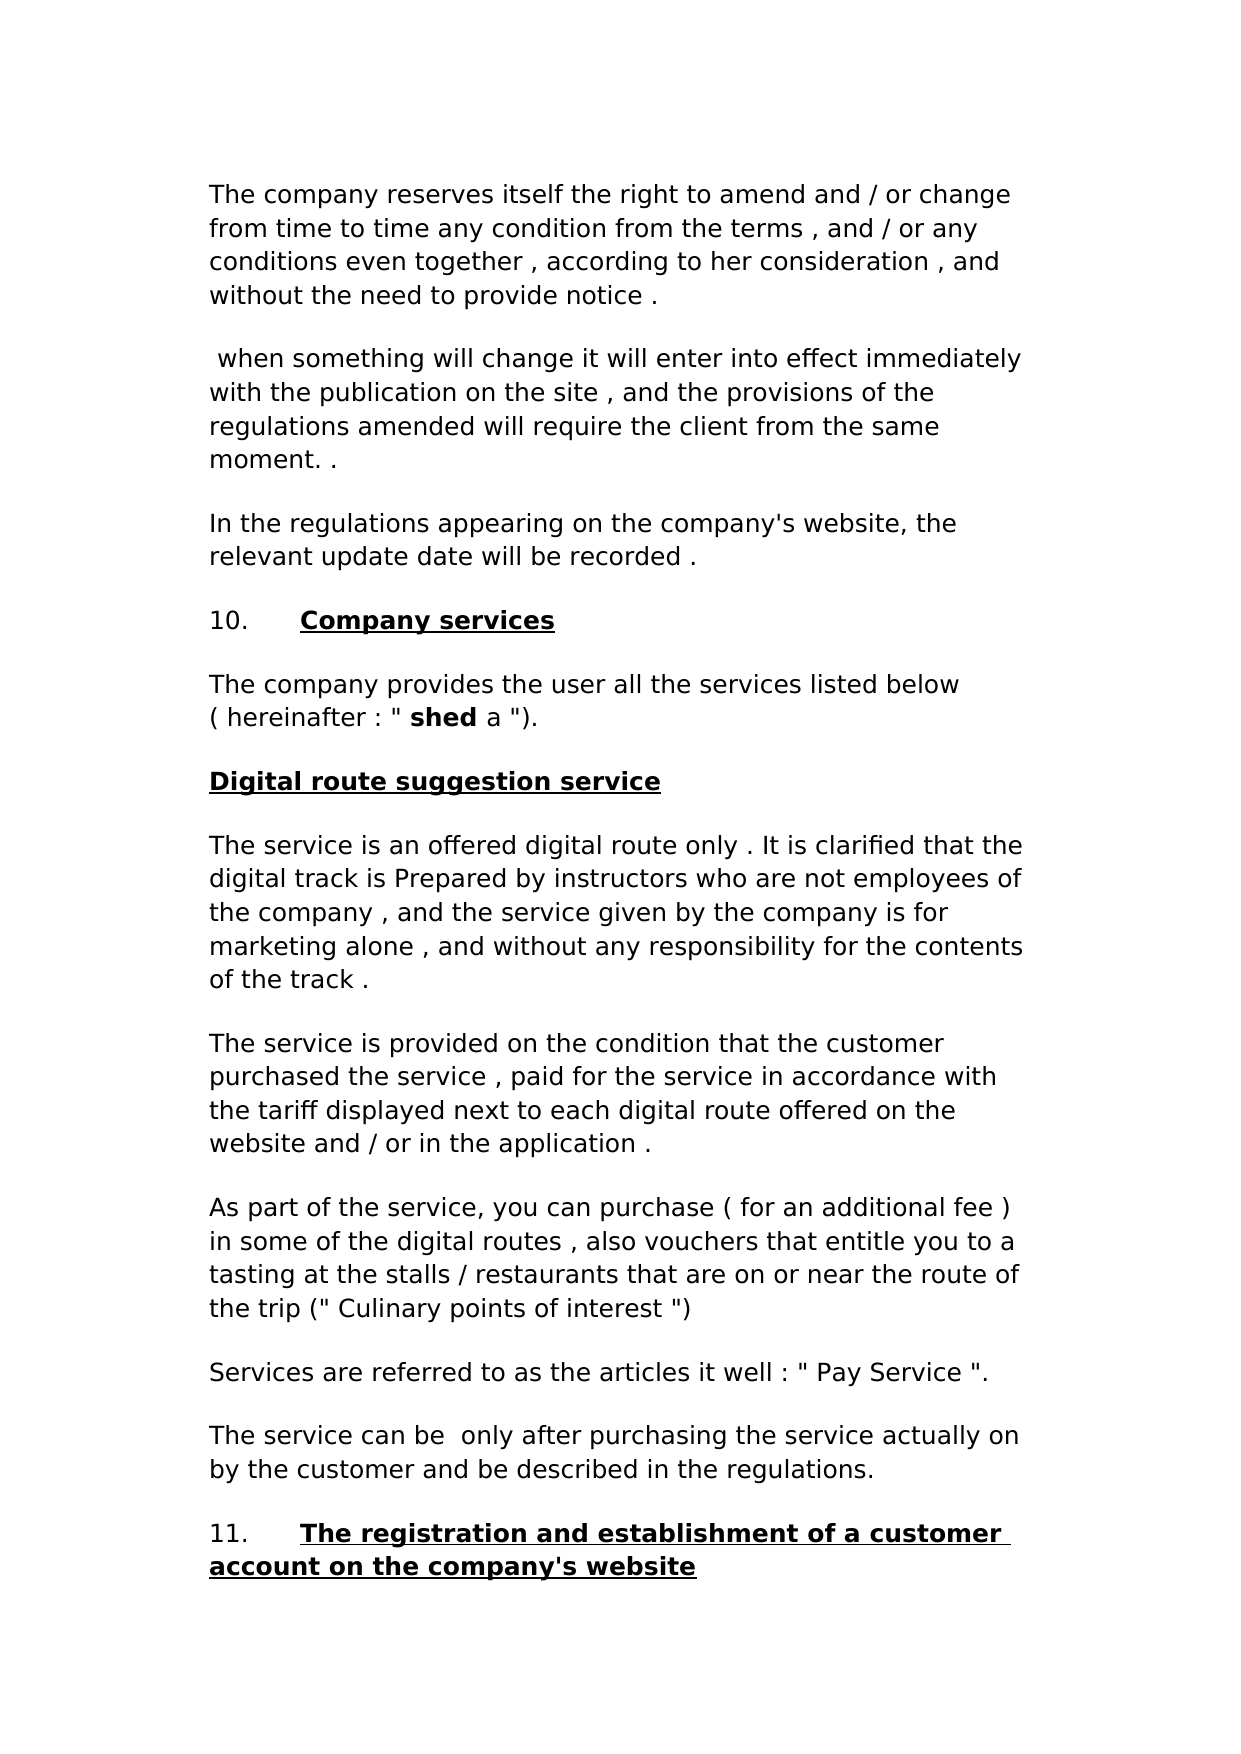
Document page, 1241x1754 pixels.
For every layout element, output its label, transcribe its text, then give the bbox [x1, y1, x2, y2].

text The service can be only after purchasing the service actually on by the customer and be described in the regulations. [209, 1421, 1032, 1484]
text In the regulations appearing on the company's website, the relevant update date will be recorded . [209, 509, 1032, 572]
list Company services [209, 606, 1069, 635]
text The company provides the user all the services listed below ( hereinafter : " shed a "). [209, 670, 1032, 733]
text when something will change it will enter into effect immediately with the publication on the site , and the provisions of the regulations amended will require the client from the same moment. . [209, 344, 1032, 474]
text The service is provided on the condition that the customer purchased the service , paid for the service in accordance with the tariff displayed next to each digital route offered on the website and / or in the application . [209, 1029, 1032, 1159]
text Digital route suggestion service [209, 767, 1090, 796]
list The registration and establishment of a customer account on the company's website [209, 1519, 1069, 1581]
text As part of the service, you can purchase ( for an additional fee ) in some of the digital routes , also vouchers that entitle you to a tasting at the stalls / restaurants that are on or near the route of the trip (" Culinary points of interest ") [209, 1193, 1032, 1323]
text The company reserves itself the right to amend and / or change from time to time any condition from the terms , and / or any conditions even together , according to her consideration , and without the need to provide notice . [209, 180, 1032, 310]
text The service is an offered digital route only . It is clarified that the digital track is Prepared by instructors who are not employees of the company , and the service given by the company is for marketing alone , and without any responsibility for the contents of the track . [209, 831, 1032, 994]
text Services are referred to as the articles it well : " Pay Service ". [209, 1358, 1032, 1387]
